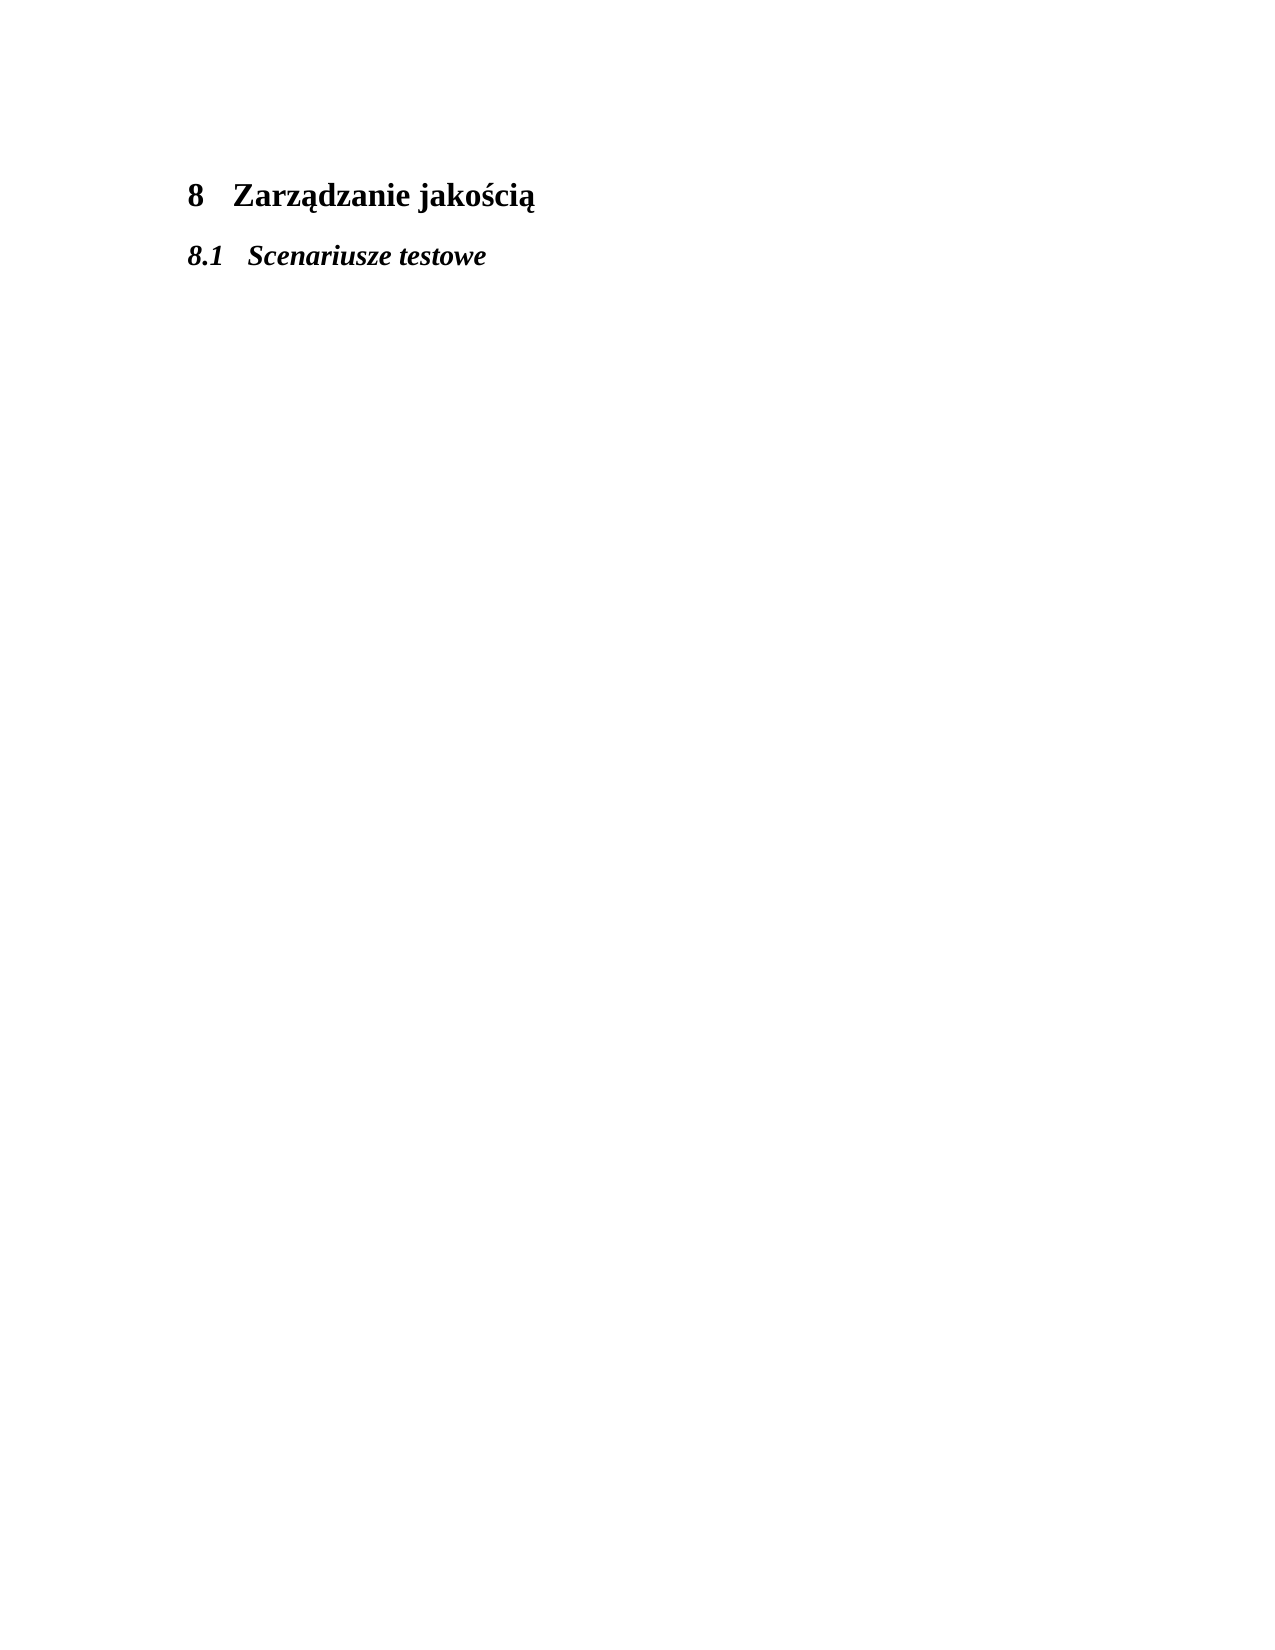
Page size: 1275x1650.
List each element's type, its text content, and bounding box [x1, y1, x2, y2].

subtitle Zarządzanie jakością [187, 175, 1087, 213]
subtitle Scenariusze testowe [187, 238, 1087, 272]
